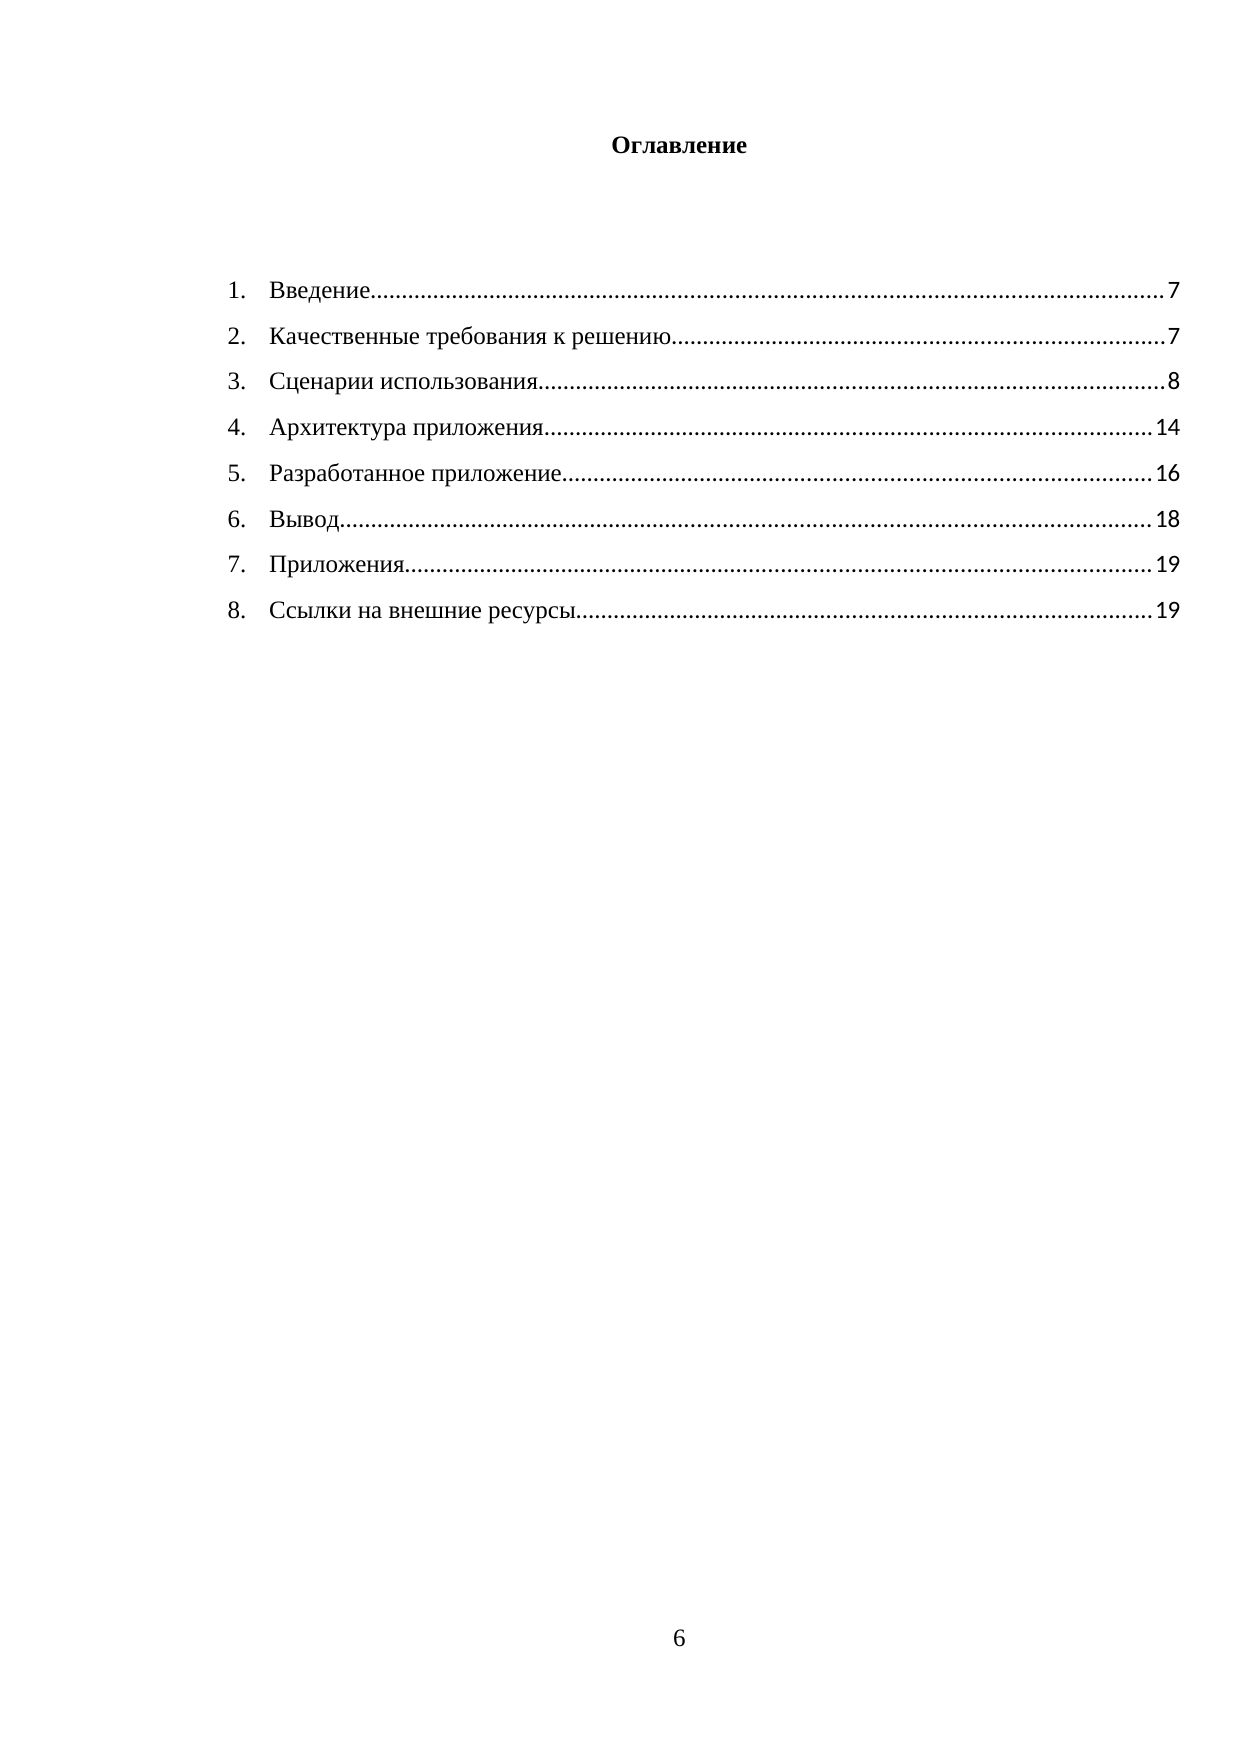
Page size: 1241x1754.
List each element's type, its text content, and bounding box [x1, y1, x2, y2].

text Оглавление [177, 131, 1181, 159]
